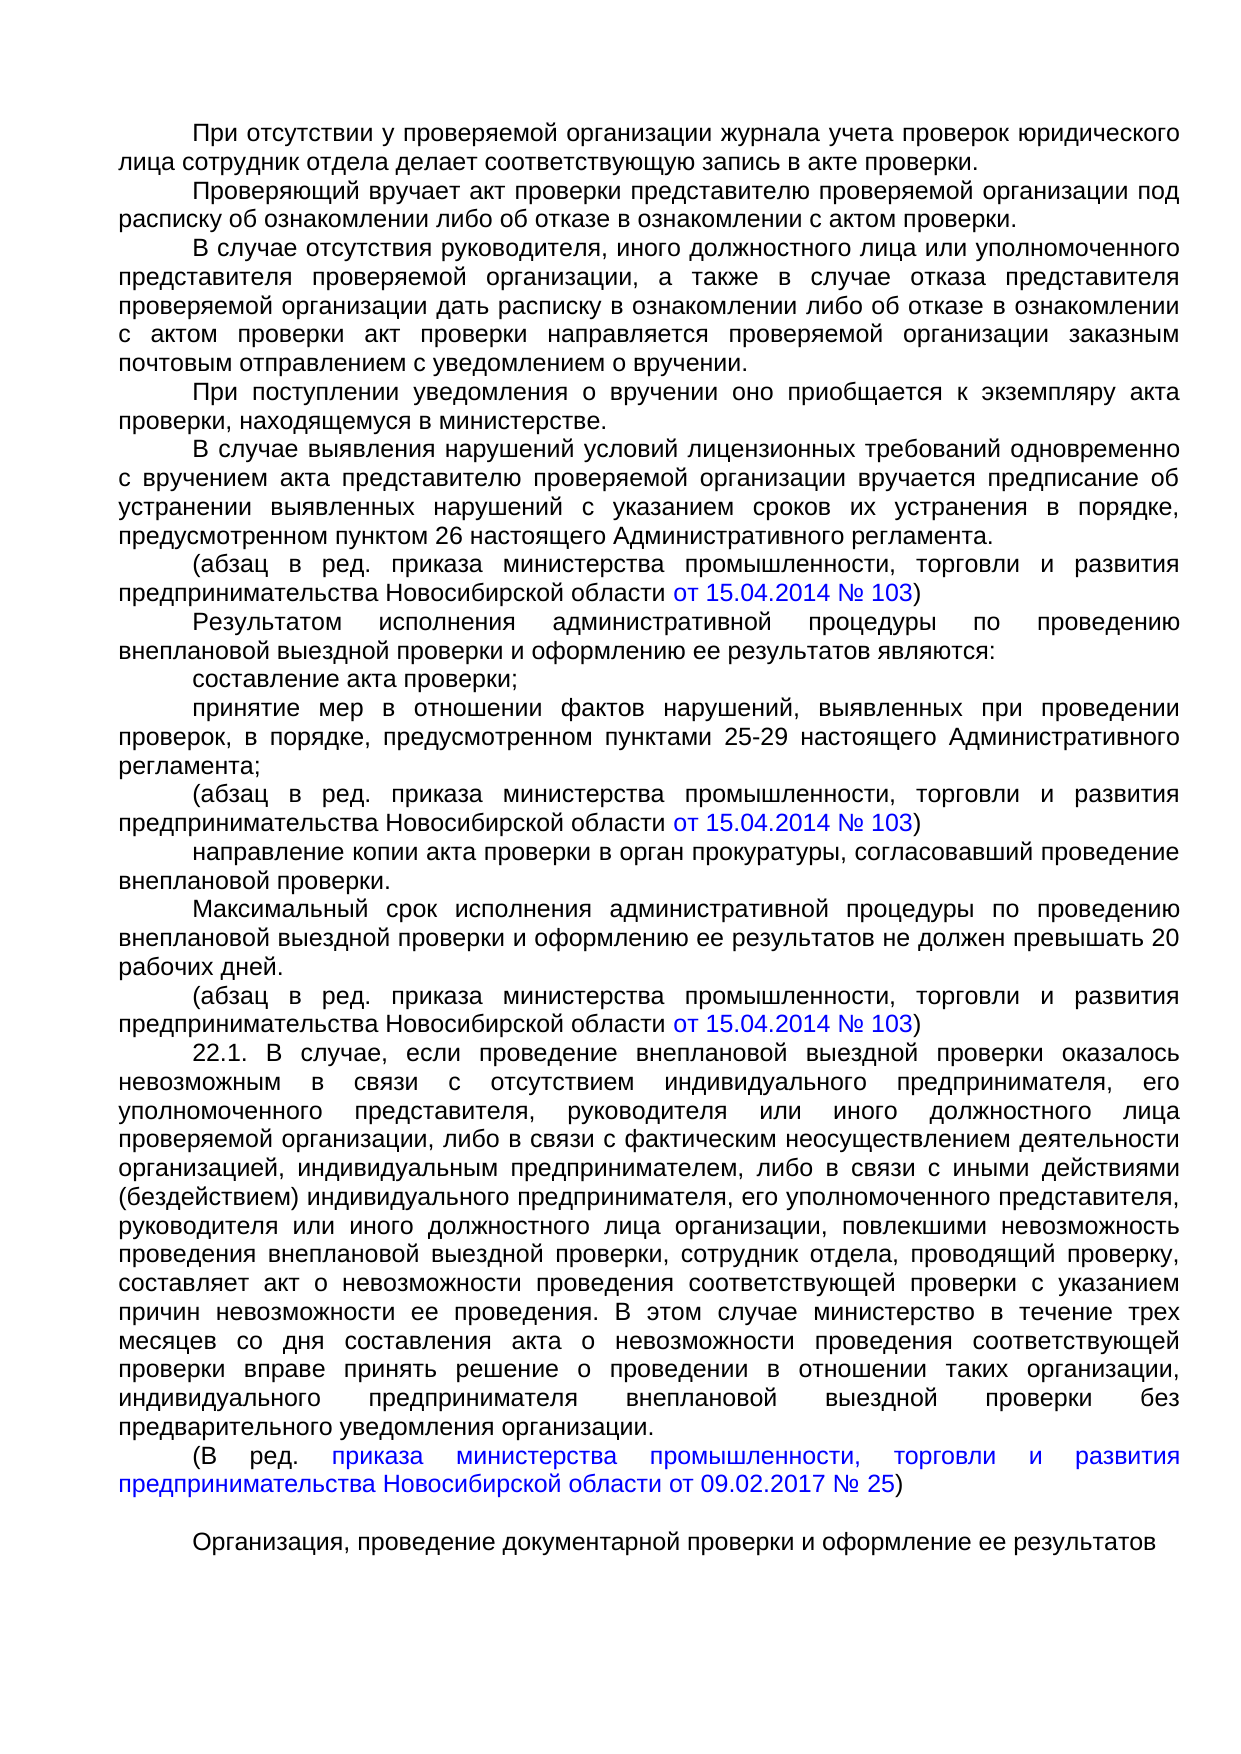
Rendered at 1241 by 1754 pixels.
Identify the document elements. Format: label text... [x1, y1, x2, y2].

text В случае выявления нарушений условий лицензионных требований одновременно с вручением акта представителю проверяемой организации вручается предписание об устранении выявленных нарушений с указанием сроков их устранения в порядке, предусмотренном пунктом 26 настоящего Административного регламента. [118, 434, 1181, 549]
text принятие мер в отношении фактов нарушений, выявленных при проведении проверок, в порядке, предусмотренном пунктами 25-29 настоящего Административного регламента; [118, 693, 1181, 779]
text Проверяющий вручает акт проверки представителю проверяемой организации под расписку об ознакомлении либо об отказе в ознакомлении с актом проверки. [118, 176, 1181, 233]
text (абзац в ред. приказа министерства промышленности, торговли и развития предпринимательства Новосибирской области от 15.04.2014 № 103) [118, 779, 1181, 837]
text направление копии акта проверки в орган прокуратуры, согласовавший проведение внеплановой проверки. [118, 837, 1181, 894]
text составление акта проверки; [118, 664, 1181, 693]
text При поступлении уведомления о вручении оно приобщается к экземпляру акта проверки, находящемуся в министерстве. [118, 377, 1181, 434]
text Максимальный срок исполнения административной процедуры по проведению внеплановой выездной проверки и оформлению ее результатов не должен превышать 20 рабочих дней. [118, 894, 1181, 981]
text В случае отсутствия руководителя, иного должностного лица или уполномоченного представителя проверяемой организации, а также в случае отказа представителя проверяемой организации дать расписку в ознакомлении либо об отказе в ознакомлении с актом проверки акт проверки направляется проверяемой организации заказным почтовым отправлением с уведомлением о вручении. [118, 233, 1181, 377]
text При отсутствии у проверяемой организации журнала учета проверок юридического лица сотрудник отдела делает соответствующую запись в акте проверки. [118, 118, 1181, 176]
text Результатом исполнения административной процедуры по проведению внеплановой выездной проверки и оформлению ее результатов являются: [118, 607, 1181, 664]
text (абзац в ред. приказа министерства промышленности, торговли и развития предпринимательства Новосибирской области от 15.04.2014 № 103) [118, 981, 1181, 1038]
text Организация, проведение документарной проверки и оформление ее результатов [118, 1527, 1181, 1556]
text (В ред. приказа министерства промышленности, торговли и развития предпринимательства Новосибирской области от 09.02.2017 № 25) [118, 1441, 1181, 1498]
text (абзац в ред. приказа министерства промышленности, торговли и развития предпринимательства Новосибирской области от 15.04.2014 № 103) [118, 549, 1181, 607]
text 22.1. В случае, если проведение внеплановой выездной проверки оказалось невозможным в связи с отсутствием индивидуального предпринимателя, его уполномоченного представителя, руководителя или иного должностного лица проверяемой организации, либо в связи с фактическим неосуществлением деятельности организацией, индивидуальным предпринимателем, либо в связи с иными действиями (бездействием) индивидуального предпринимателя, его уполномоченного представителя, руководителя или иного должностного лица организации, повлекшими невозможность проведения внеплановой выездной проверки, сотрудник отдела, проводящий проверку, составляет акт о невозможности проведения соответствующей проверки с указанием причин невозможности ее проведения. В этом случае министерство в течение трех месяцев со дня составления акта о невозможности проведения соответствующей проверки вправе принять решение о проведении в отношении таких организации, индивидуального предпринимателя внеплановой выездной проверки без предварительного уведомления организации. [118, 1038, 1181, 1441]
